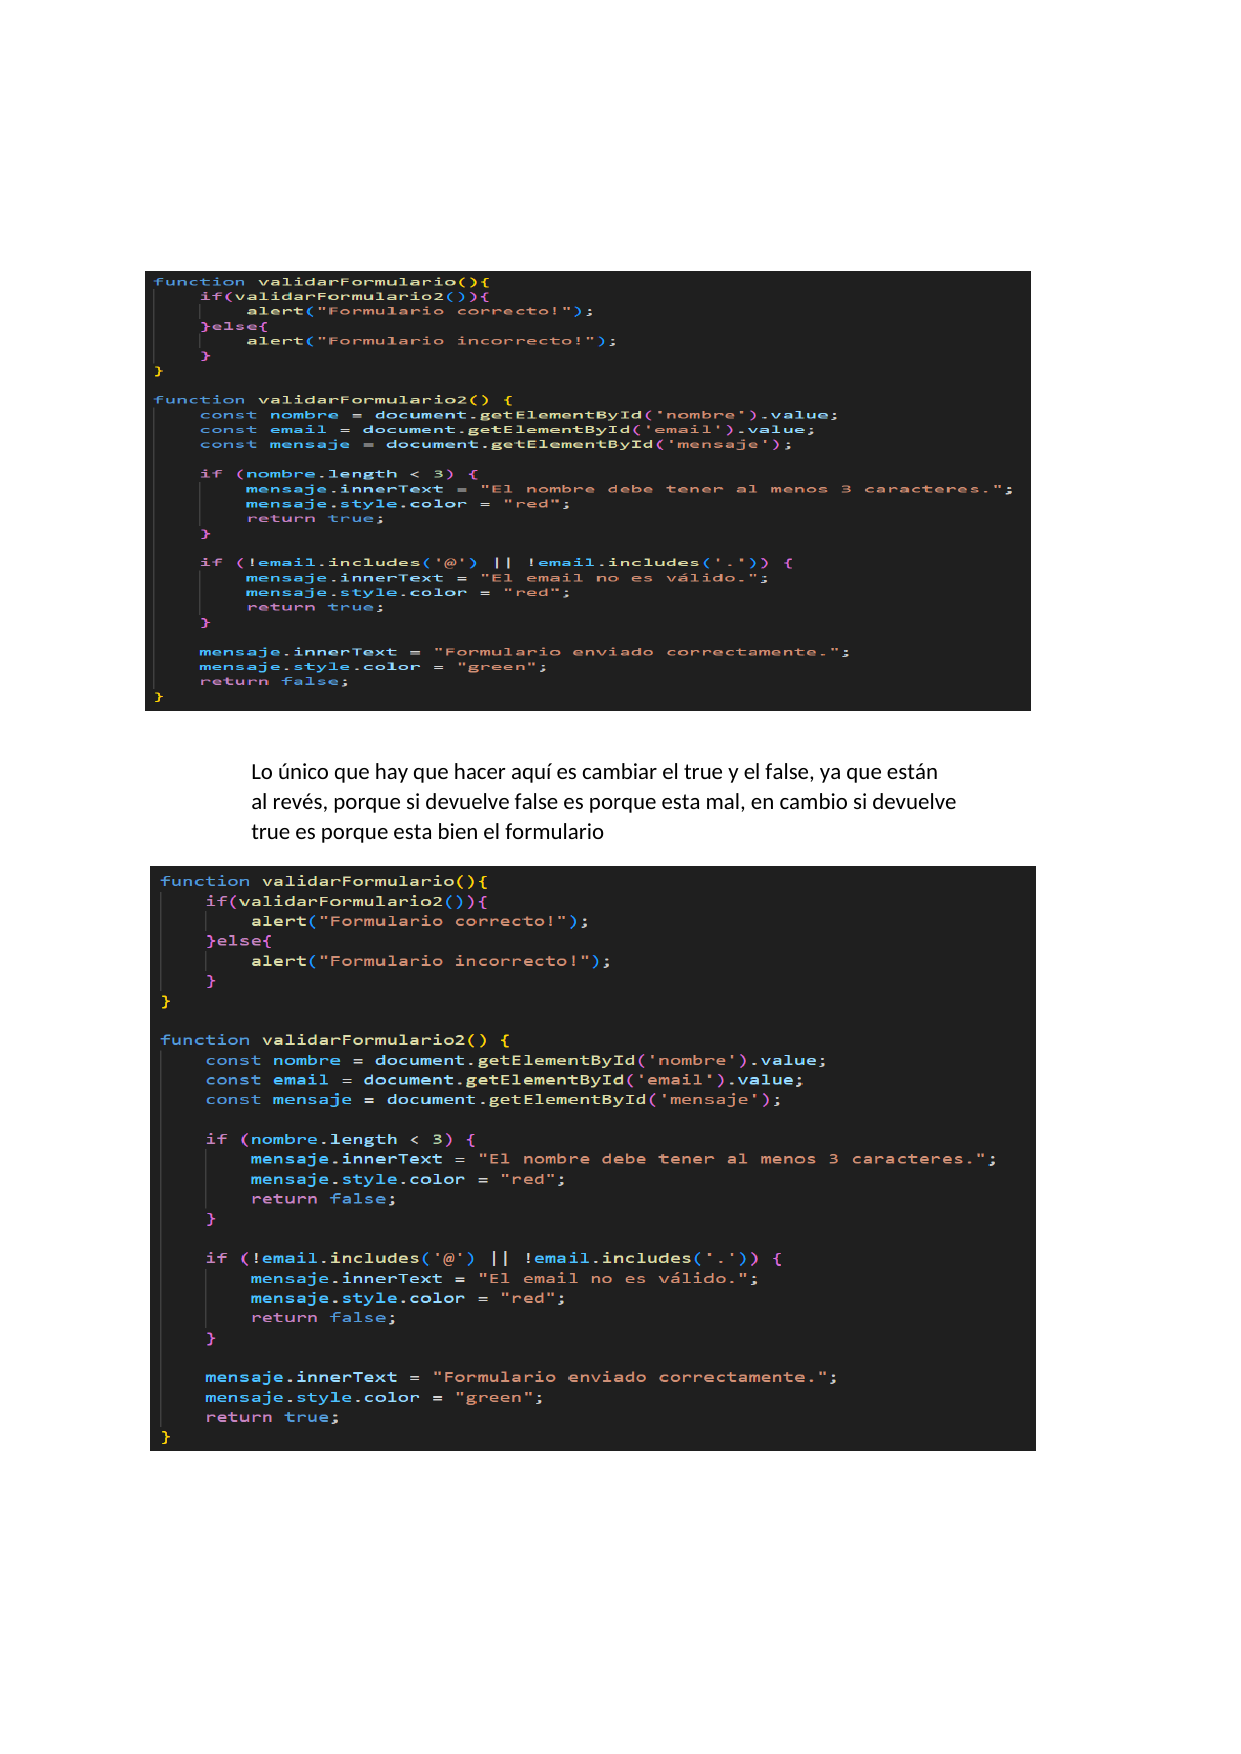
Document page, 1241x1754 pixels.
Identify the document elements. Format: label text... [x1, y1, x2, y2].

picture [150, 866, 1036, 1451]
picture [145, 271, 1031, 711]
text Lo único que hay que hacer aquí es cambiar el true y el false, ya que están al revés, porque si devuelve false es porque esta mal, en cambio si devuelve true es porque esta bien el formulario [251, 757, 1063, 845]
